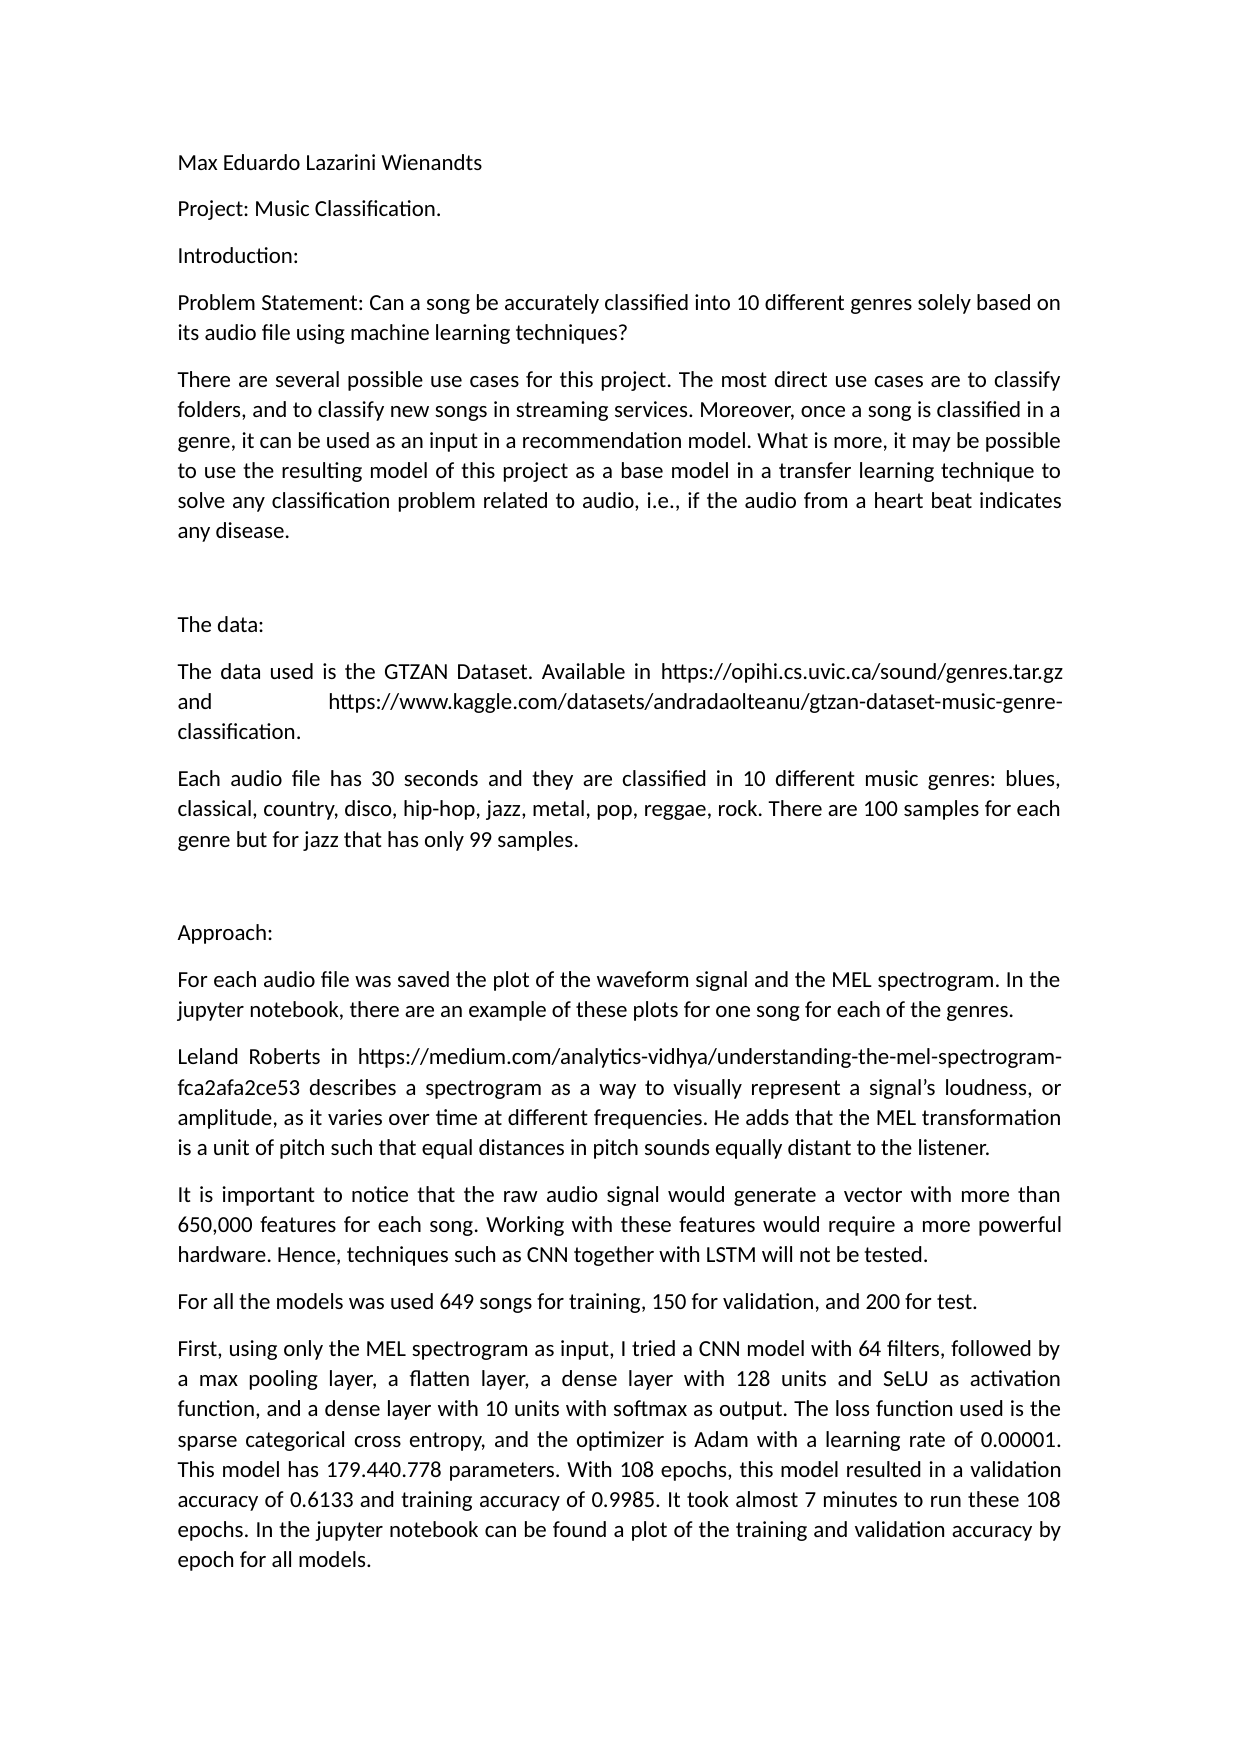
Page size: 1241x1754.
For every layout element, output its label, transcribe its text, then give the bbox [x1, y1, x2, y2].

text Leland Roberts in https://medium.com/analytics-vidhya/understanding-the-mel-spectrogram-fca2afa2ce53 describes a spectrogram as a way to visually represent a signal’s loudness, or amplitude, as it varies over time at different frequencies. He adds that the MEL transformation is a unit of pitch such that equal distances in pitch sounds equally distant to the listener. [177, 1042, 1063, 1161]
text Problem Statement: Can a song be accurately classified into 10 different genres solely based on its audio file using machine learning techniques? [177, 288, 1063, 346]
text Each audio file has 30 seconds and they are classified in 10 different music genres: blues, classical, country, disco, hip-hop, jazz, metal, pop, reggae, rock. There are 100 samples for each genre but for jazz that has only 99 samples. [177, 764, 1063, 853]
text There are several possible use cases for this project. The most direct use cases are to classify folders, and to classify new songs in streaming services. Moreover, once a song is classified in a genre, it can be used as an input in a recommendation model. What is more, it may be possible to use the resulting model of this project as a base model in a transfer learning technique to solve any classification problem related to audio, i.e., if the audio from a heart beat indicates any disease. [177, 365, 1063, 544]
text First, using only the MEL spectrogram as input, I tried a CNN model with 64 filters, followed by a max pooling layer, a flatten layer, a dense layer with 128 units and SeLU as activation function, and a dense layer with 10 units with softmax as output. The loss function used is the sparse categorical cross entropy, and the optimizer is Adam with a learning rate of 0.00001. This model has 179.440.778 parameters. With 108 epochs, this model resulted in a validation accuracy of 0.6133 and training accuracy of 0.9985. It took almost 7 minutes to run these 108 epochs. In the jupyter notebook can be found a plot of the training and validation accuracy by epoch for all models. [177, 1334, 1063, 1573]
text Approach: [177, 918, 1063, 946]
text For each audio file was saved the plot of the waveform signal and the MEL spectrogram. In the jupyter notebook, there are an example of these plots for one song for each of the genres. [177, 965, 1063, 1023]
text Project: Music Classification. [177, 194, 1063, 222]
text It is important to notice that the raw audio signal would generate a vector with more than 650,000 features for each song. Working with these features would require a more powerful hardware. Hence, techniques such as CNN together with LSTM will not be tested. [177, 1180, 1063, 1268]
text The data: [177, 610, 1063, 638]
text For all the models was used 649 songs for training, 150 for validation, and 200 for test. [177, 1287, 1063, 1315]
text Max Eduardo Lazarini Wienandts [177, 148, 1063, 176]
text Introduction: [177, 241, 1063, 269]
text The data used is the GTZAN Dataset. Available in https://opihi.cs.uvic.ca/sound/genres.tar.gz and https://www.kaggle.com/datasets/andradaolteanu/gtzan-dataset-music-genre-classification. [177, 657, 1063, 745]
